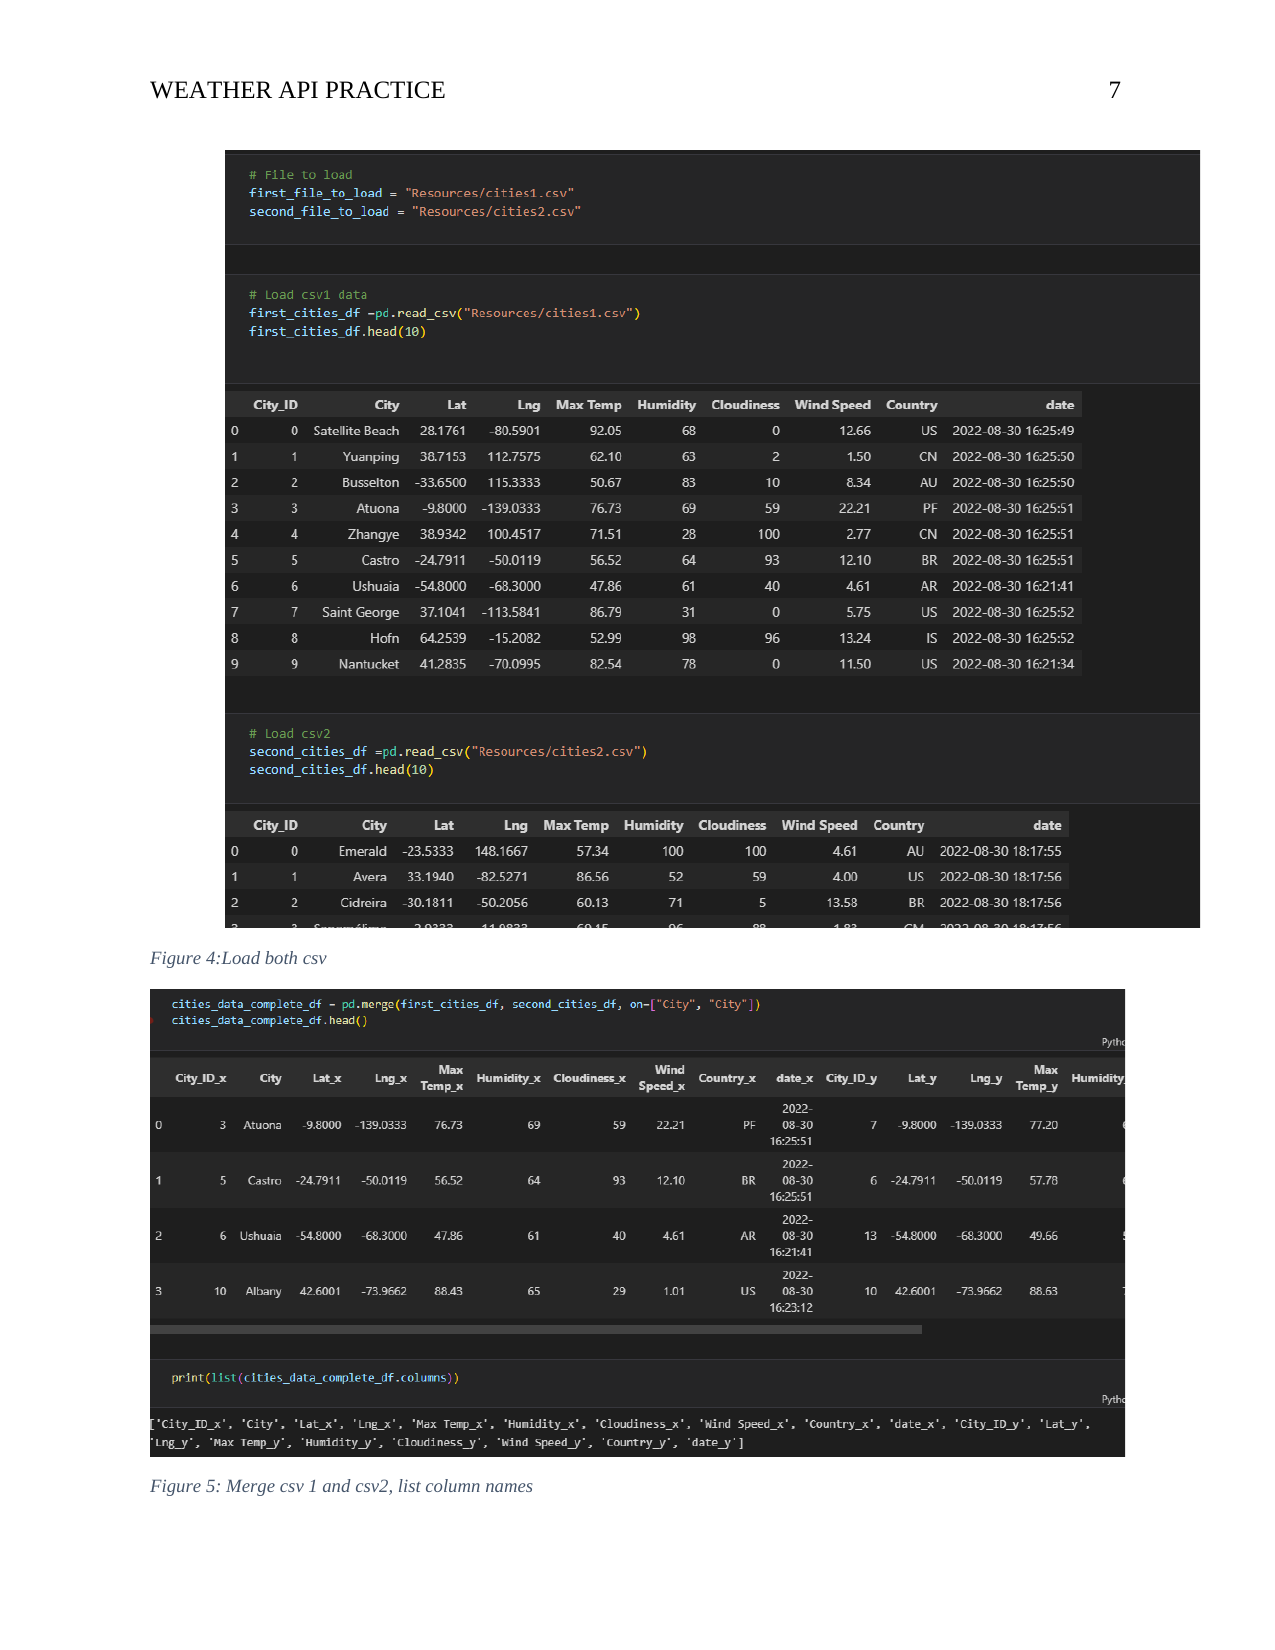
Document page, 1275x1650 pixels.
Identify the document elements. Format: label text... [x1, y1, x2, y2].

picture [225, 150, 1200, 928]
picture [150, 989, 1125, 1457]
